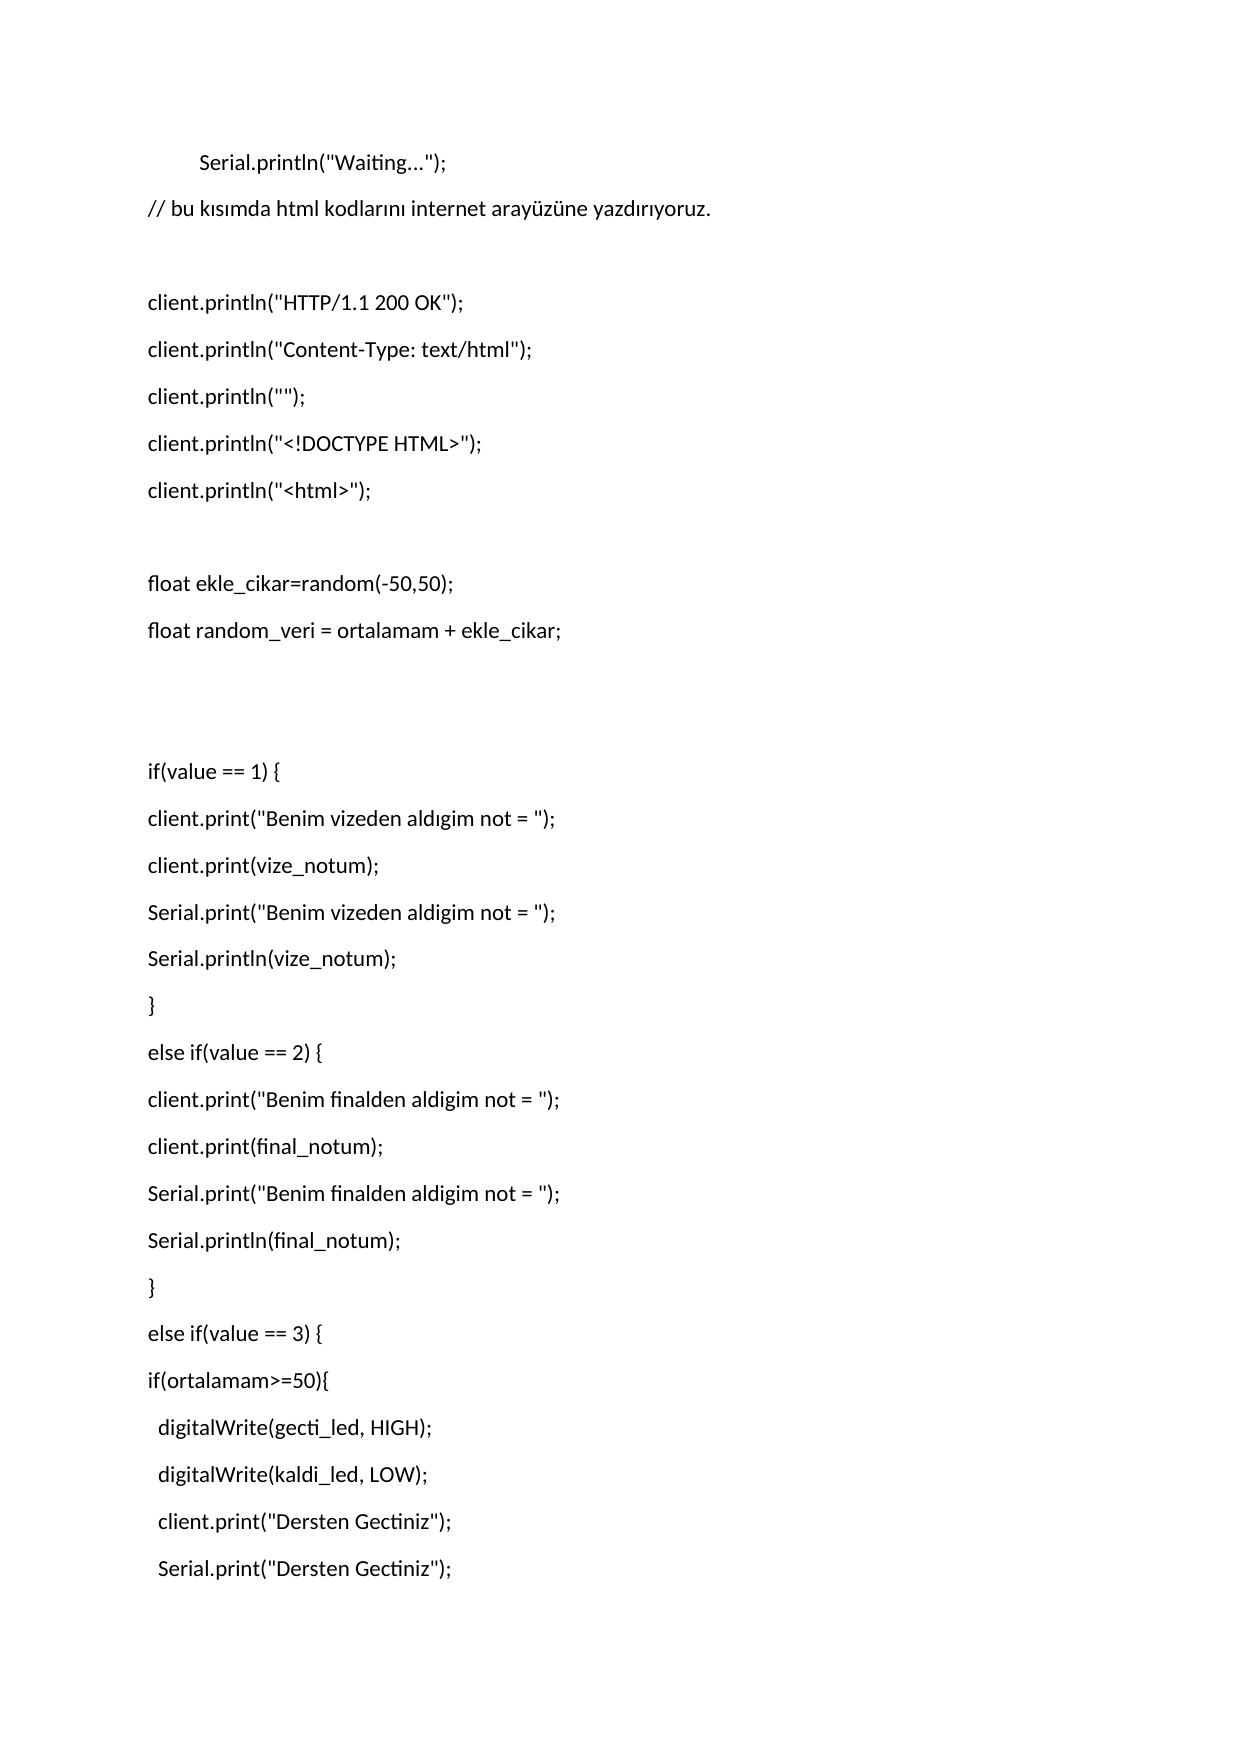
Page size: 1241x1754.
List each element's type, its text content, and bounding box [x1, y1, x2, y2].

text client.println("<html>"); [148, 476, 1093, 504]
text else if(value == 2) { [148, 1038, 1093, 1066]
text client.println("HTTP/1.1 200 OK"); [148, 288, 1093, 316]
text client.println(""); [148, 382, 1093, 410]
text digitalWrite(kaldi_led, LOW); [148, 1460, 1093, 1488]
text Serial.print("Benim vizeden aldigim not = "); [148, 898, 1093, 926]
text Serial.println(vize_notum); [148, 944, 1093, 972]
text client.print("Benim finalden aldigim not = "); [148, 1085, 1093, 1113]
text if(value == 1) { [148, 757, 1093, 785]
text Serial.print("Dersten Gectiniz"); [148, 1554, 1093, 1582]
text digitalWrite(gecti_led, HIGH); [148, 1413, 1093, 1441]
text float random_veri = ortalamam + ekle_cikar; [148, 616, 1093, 644]
text else if(value == 3) { [148, 1319, 1093, 1347]
text client.print(vize_notum); [148, 851, 1093, 879]
text // bu kısımda html kodlarını internet arayüzüne yazdırıyoruz. [148, 194, 1093, 222]
text client.print(final_notum); [148, 1132, 1093, 1160]
text client.println("<!DOCTYPE HTML>"); [148, 429, 1093, 457]
text client.print("Benim vizeden aldıgim not = "); [148, 804, 1093, 832]
text Serial.println(final_notum); [148, 1226, 1093, 1254]
text Serial.print("Benim finalden aldigim not = "); [148, 1179, 1093, 1207]
text if(ortalamam>=50){ [148, 1366, 1093, 1394]
text client.print("Dersten Gectiniz"); [148, 1507, 1093, 1535]
text } [148, 991, 1093, 1019]
text float ekle_cikar=random(-50,50); [148, 569, 1093, 597]
text client.println("Content-Type: text/html"); [148, 335, 1093, 363]
text } [148, 1273, 1093, 1301]
text Serial.println("Waiting..."); [148, 148, 1093, 176]
